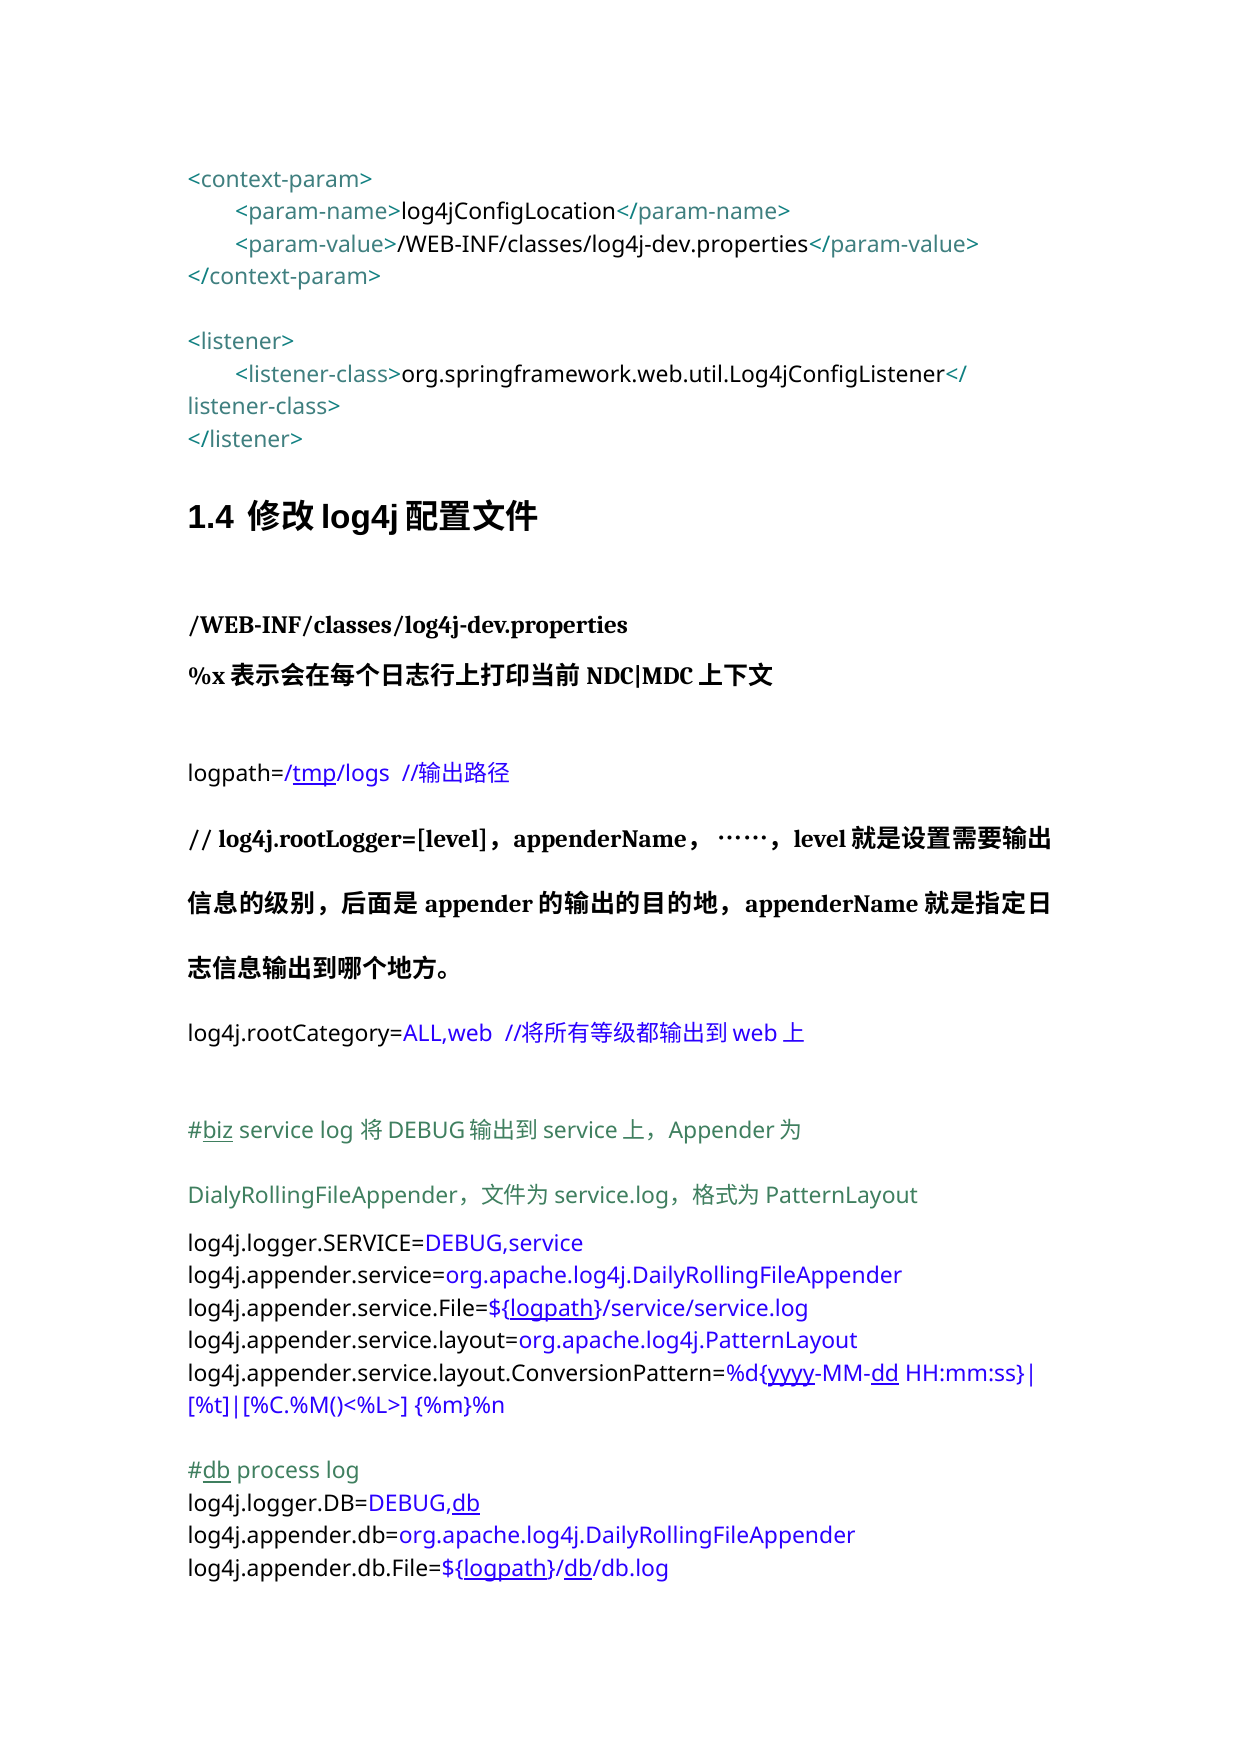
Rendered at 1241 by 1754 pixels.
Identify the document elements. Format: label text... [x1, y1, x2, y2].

text <context-param> [187, 162, 1053, 194]
text log4j.appender.service.layout.ConversionPattern=%d{yyyy-MM-dd HH:mm:ss}|[%t]|[%C.%M()<%L>] {%m}%n [187, 1356, 1053, 1421]
text <param-value>/WEB-INF/classes/log4j-dev.properties</param-value> [187, 227, 1053, 259]
text %x 表示会在每个日志行上打印当前 NDC|MDC 上下文 [187, 641, 1053, 706]
text <listener-class>org.springframework.web.util.Log4jConfigListener</listener-class> [187, 357, 1053, 422]
text log4j.appender.service=org.apache.log4j.DailyRollingFileAppender [187, 1259, 1053, 1291]
text log4j.appender.db.File=${logpath}/db/db.log [187, 1551, 1053, 1584]
subtitle 修改log4j配置文件 [187, 482, 1053, 547]
text logpath=/tmp/logs //输出路径 [187, 739, 1053, 804]
text log4j.appender.db=org.apache.log4j.DailyRollingFileAppender [187, 1519, 1053, 1551]
text log4j.rootCategory=ALL,web //将所有等级都输出到web上 [187, 999, 1053, 1064]
text log4j.appender.service.layout=org.apache.log4j.PatternLayout [187, 1324, 1053, 1356]
text #biz service log 将DEBUG输出到service上，Appender为DialyRollingFileAppender，文件为service.log，格式为PatternLayout [187, 1096, 1053, 1226]
text <param-name>log4jConfigLocation</param-name> [187, 194, 1053, 227]
text // log4j.rootLogger=[level]，appenderName， ……，level就是设置需要输出信息的级别，后面是appender的输出的目的地，appenderName就是指定日志信息输出到哪个地方。 [187, 804, 1053, 999]
text log4j.logger.SERVICE=DEBUG,service [187, 1226, 1053, 1259]
text log4j.appender.service.File=${logpath}/service/service.log [187, 1291, 1053, 1324]
text </context-param> [187, 259, 1053, 292]
text <listener> [187, 324, 1053, 357]
text #db process log [187, 1454, 1053, 1486]
text log4j.logger.DB=DEBUG,db [187, 1486, 1053, 1519]
text </listener> [187, 422, 1053, 454]
text /WEB-INF/classes/log4j-dev.properties [187, 609, 1053, 641]
